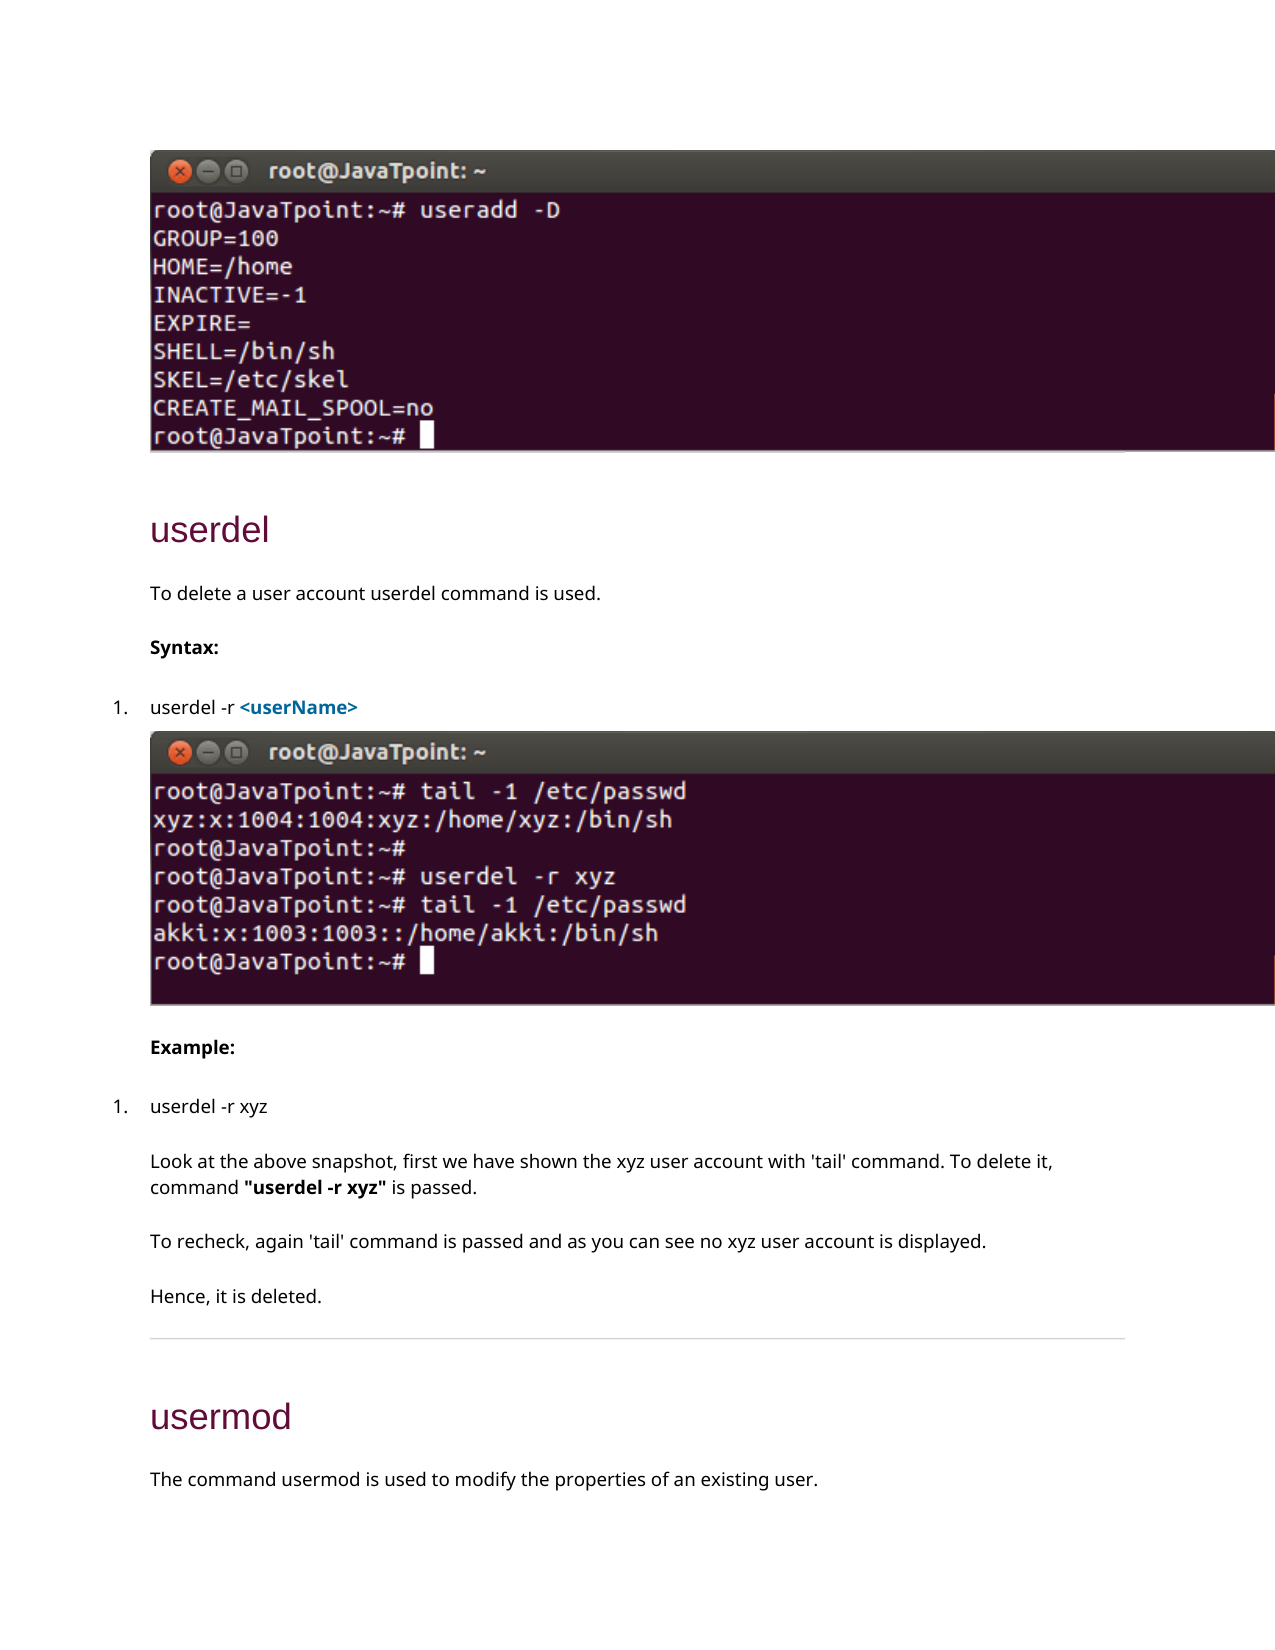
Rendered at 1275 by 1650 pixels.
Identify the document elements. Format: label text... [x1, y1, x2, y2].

list userdel -r xyz [112, 1089, 1125, 1119]
text To recheck, again 'tail' command is passed and as you can see no xyz user account is displayed. [150, 1229, 1125, 1254]
text Syntax: [150, 634, 1125, 660]
list usermod [150, 1395, 1125, 1437]
list userdel -r <userName> [112, 689, 1125, 719]
list userdel [150, 509, 1125, 551]
text Example: [150, 1034, 1125, 1060]
text Hence, it is deleted. [150, 1283, 1125, 1309]
text The command usermod is used to modify the properties of an existing user. [150, 1466, 1125, 1492]
picture [150, 731, 1275, 1006]
text Look at the above snapshot, first we have shown the xyz user account with 'tail' command. To delete it, command "userdel -r xyz" is passed. [150, 1148, 1125, 1199]
text To delete a user account userdel command is used. [150, 580, 1125, 605]
picture [150, 150, 1275, 452]
